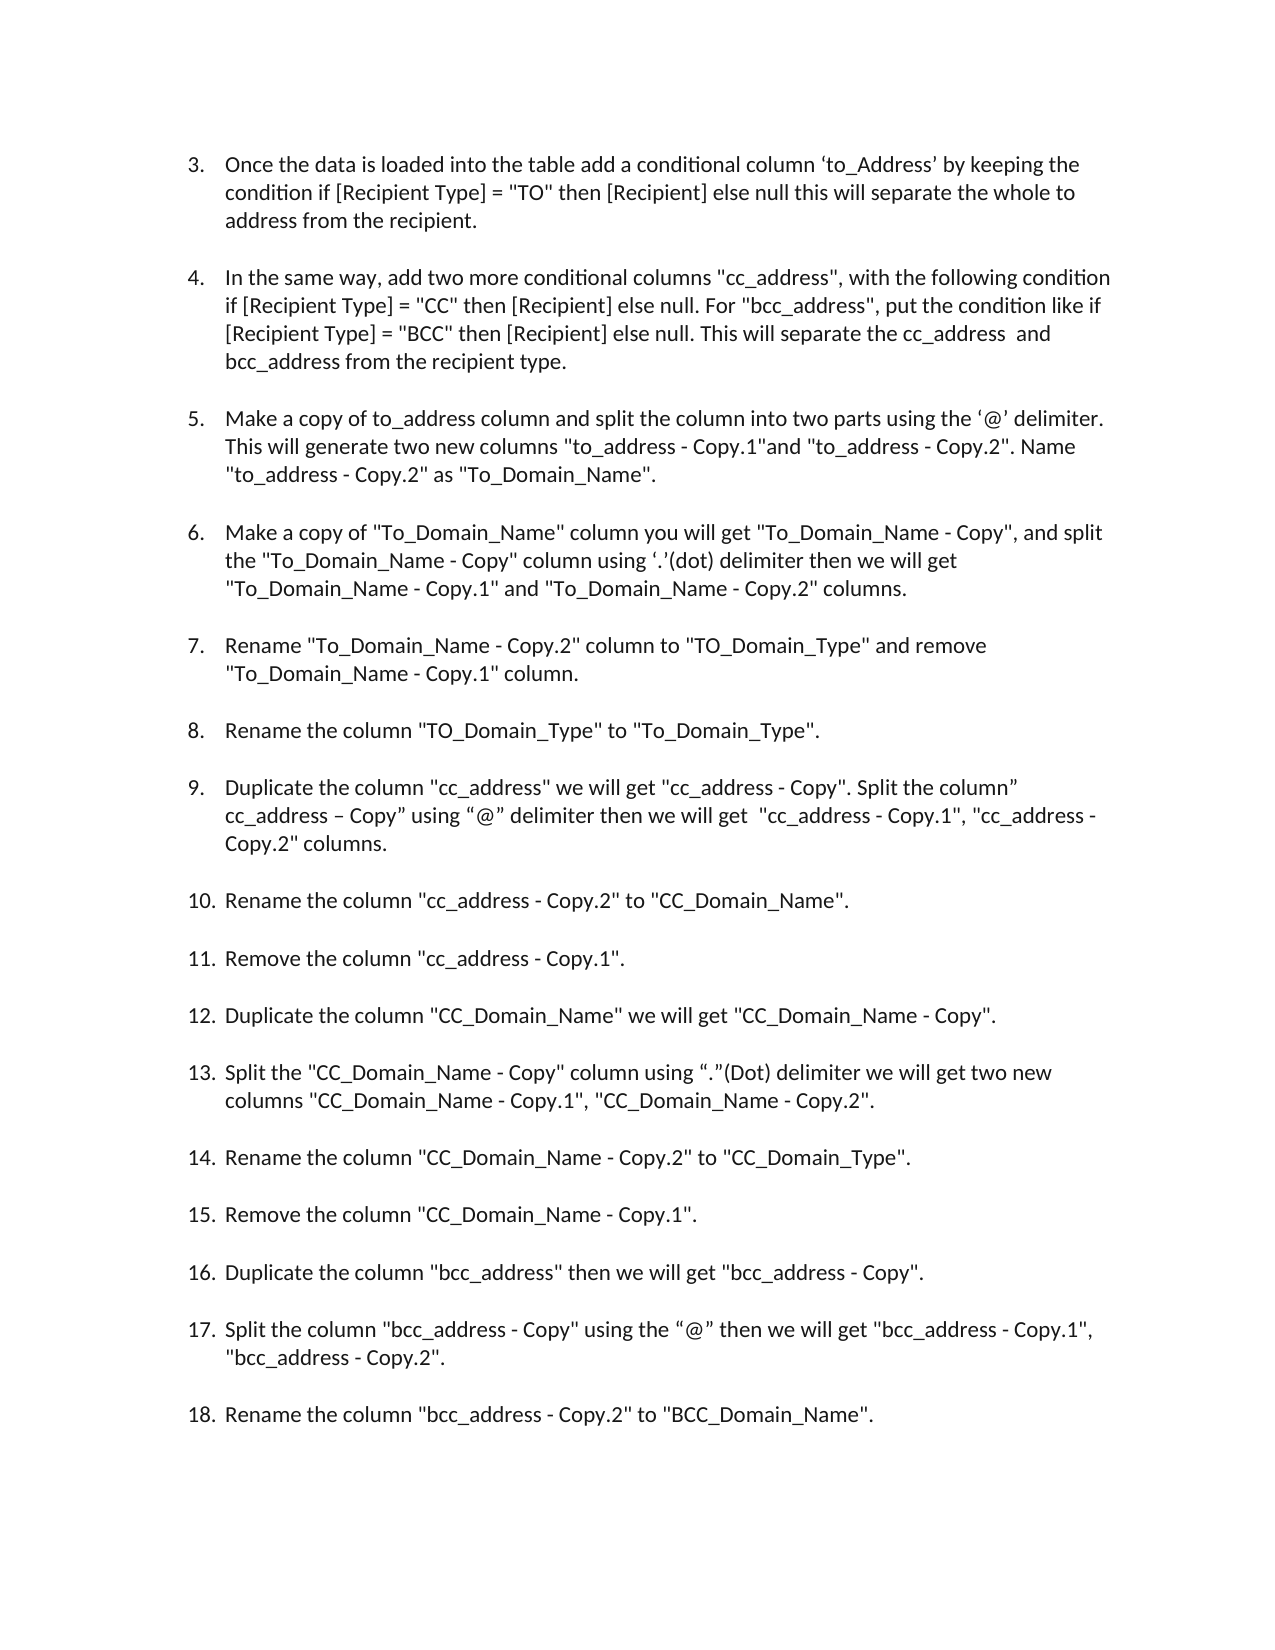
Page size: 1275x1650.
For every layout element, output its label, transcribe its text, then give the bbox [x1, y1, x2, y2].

list Rename the column "cc_address - Copy.2" to "CC_Domain_Name". [187, 887, 1125, 914]
list Duplicate the column "CC_Domain_Name" we will get "CC_Domain_Name - Copy". [187, 1001, 1125, 1029]
list Rename the column "TO_Domain_Type" to "To_Domain_Type". [187, 716, 1125, 744]
list Duplicate the column "cc_address" we will get "cc_address - Copy". Split the column” cc_address – Copy” using “@” delimiter then we will get "cc_address - Copy.1", "cc_address - Copy.2" columns. [187, 773, 1125, 857]
list In the same way, add two more conditional columns "cc_address", with the following condition if [Recipient Type] = "CC" then [Recipient] else null. For "bcc_address", put the condition like if [Recipient Type] = "BCC" then [Recipient] else null. This will separate the cc_address and bcc_address from the recipient type. [187, 263, 1125, 375]
list Rename "To_Domain_Name - Copy.2" column to "TO_Domain_Type" and remove "To_Domain_Name - Copy.1" column. [187, 631, 1125, 687]
list Split the column "bcc_address - Copy" using the “@” then we will get "bcc_address - Copy.1", "bcc_address - Copy.2". [187, 1315, 1125, 1371]
list Make a copy of to_address column and split the column into two parts using the ‘@’ delimiter. This will generate two new columns "to_address - Copy.1"and "to_address - Copy.2". Name "to_address - Copy.2" as "To_Domain_Name". [187, 404, 1125, 488]
list Rename the column "CC_Domain_Name - Copy.2" to "CC_Domain_Type". [187, 1143, 1125, 1171]
list Duplicate the column "bcc_address" then we will get "bcc_address - Copy". [187, 1258, 1125, 1286]
list Make a copy of "To_Domain_Name" column you will get "To_Domain_Name - Copy", and split the "To_Domain_Name - Copy" column using ‘.’(dot) delimiter then we will get "To_Domain_Name - Copy.1" and "To_Domain_Name - Copy.2" columns. [187, 518, 1125, 602]
list Remove the column "cc_address - Copy.1". [187, 944, 1125, 972]
list Rename the column "bcc_address - Copy.2" to "BCC_Domain_Name". [187, 1400, 1125, 1428]
list Split the "CC_Domain_Name - Copy" column using “.”(Dot) delimiter we will get two new columns "CC_Domain_Name - Copy.1", "CC_Domain_Name - Copy.2". [187, 1058, 1125, 1114]
list Remove the column "CC_Domain_Name - Copy.1". [187, 1201, 1125, 1228]
list Once the data is loaded into the table add a conditional column ‘to_Address’ by keeping the condition if [Recipient Type] = "TO" then [Recipient] else null this will separate the whole to address from the recipient. [187, 150, 1125, 234]
